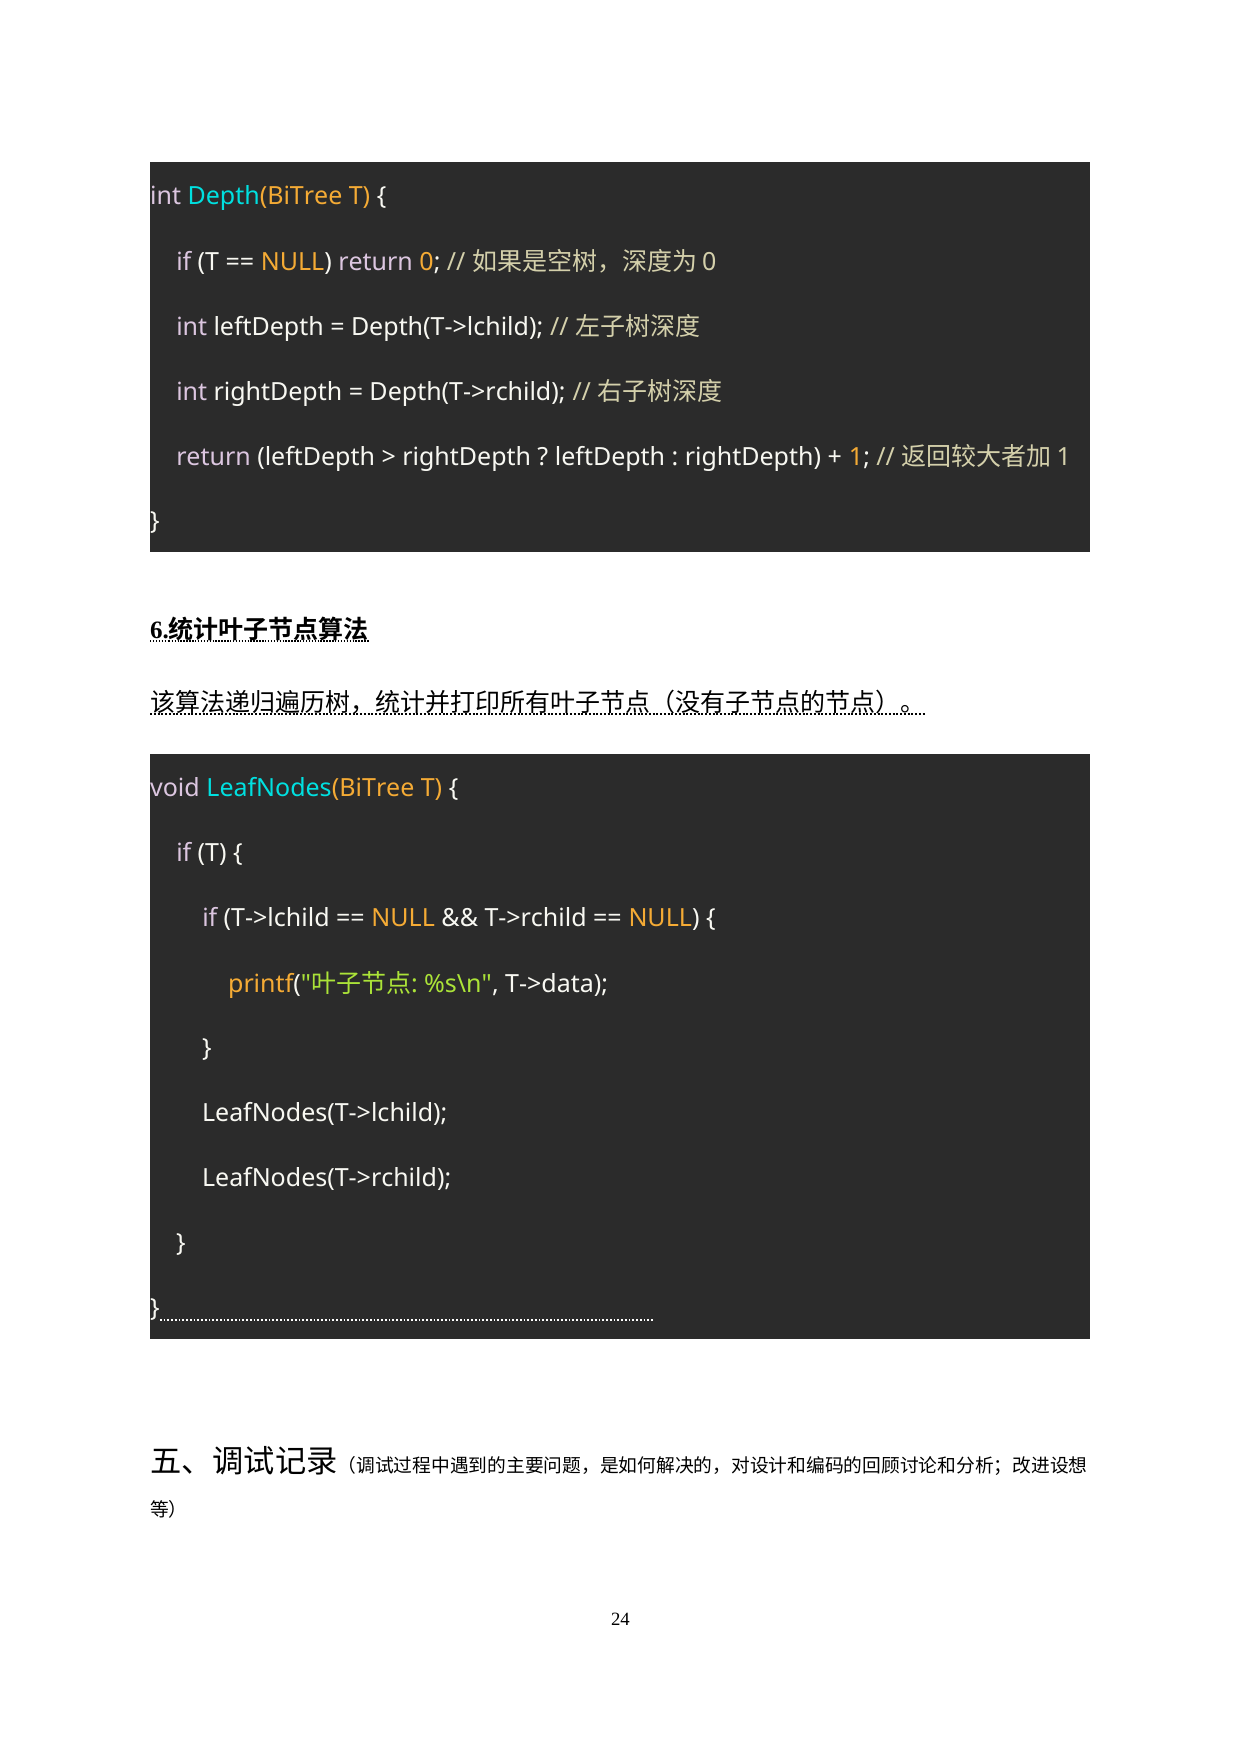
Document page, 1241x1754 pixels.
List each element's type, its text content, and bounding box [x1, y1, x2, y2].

text printf("叶子节点: %s\n", T->data); [150, 949, 1090, 1014]
text } [150, 487, 1090, 552]
text void LeafNodes(BiTree T) { [150, 754, 1090, 819]
text if (T == NULL) return 0; // 如果是空树，深度为0 [150, 227, 1090, 292]
text int rightDepth = Depth(T->rchild); // 右子树深度 [150, 357, 1090, 422]
text 该算法递归遍历树，统计并打印所有叶子节点（没有子节点的节点）。 [150, 682, 1090, 718]
text } [150, 1274, 1090, 1339]
text 五、调试记录（调试过程中遇到的主要问题，是如何解决的，对设计和编码的回顾讨论和分析；改进设想等） [150, 1436, 1090, 1522]
text int leftDepth = Depth(T->lchild); // 左子树深度 [150, 292, 1090, 357]
text if (T) { [150, 819, 1090, 884]
text } [150, 1014, 1090, 1079]
text LeafNodes(T->rchild); [150, 1144, 1090, 1209]
text 6.统计叶子节点算法 [150, 609, 1090, 646]
text if (T->lchild == NULL && T->rchild == NULL) { [150, 884, 1090, 949]
text LeafNodes(T->lchild); [150, 1079, 1090, 1144]
text } [150, 1209, 1090, 1274]
text return (leftDepth > rightDepth ? leftDepth : rightDepth) + 1; // 返回较大者加1 [150, 422, 1090, 487]
text int Depth(BiTree T) { [150, 162, 1090, 227]
